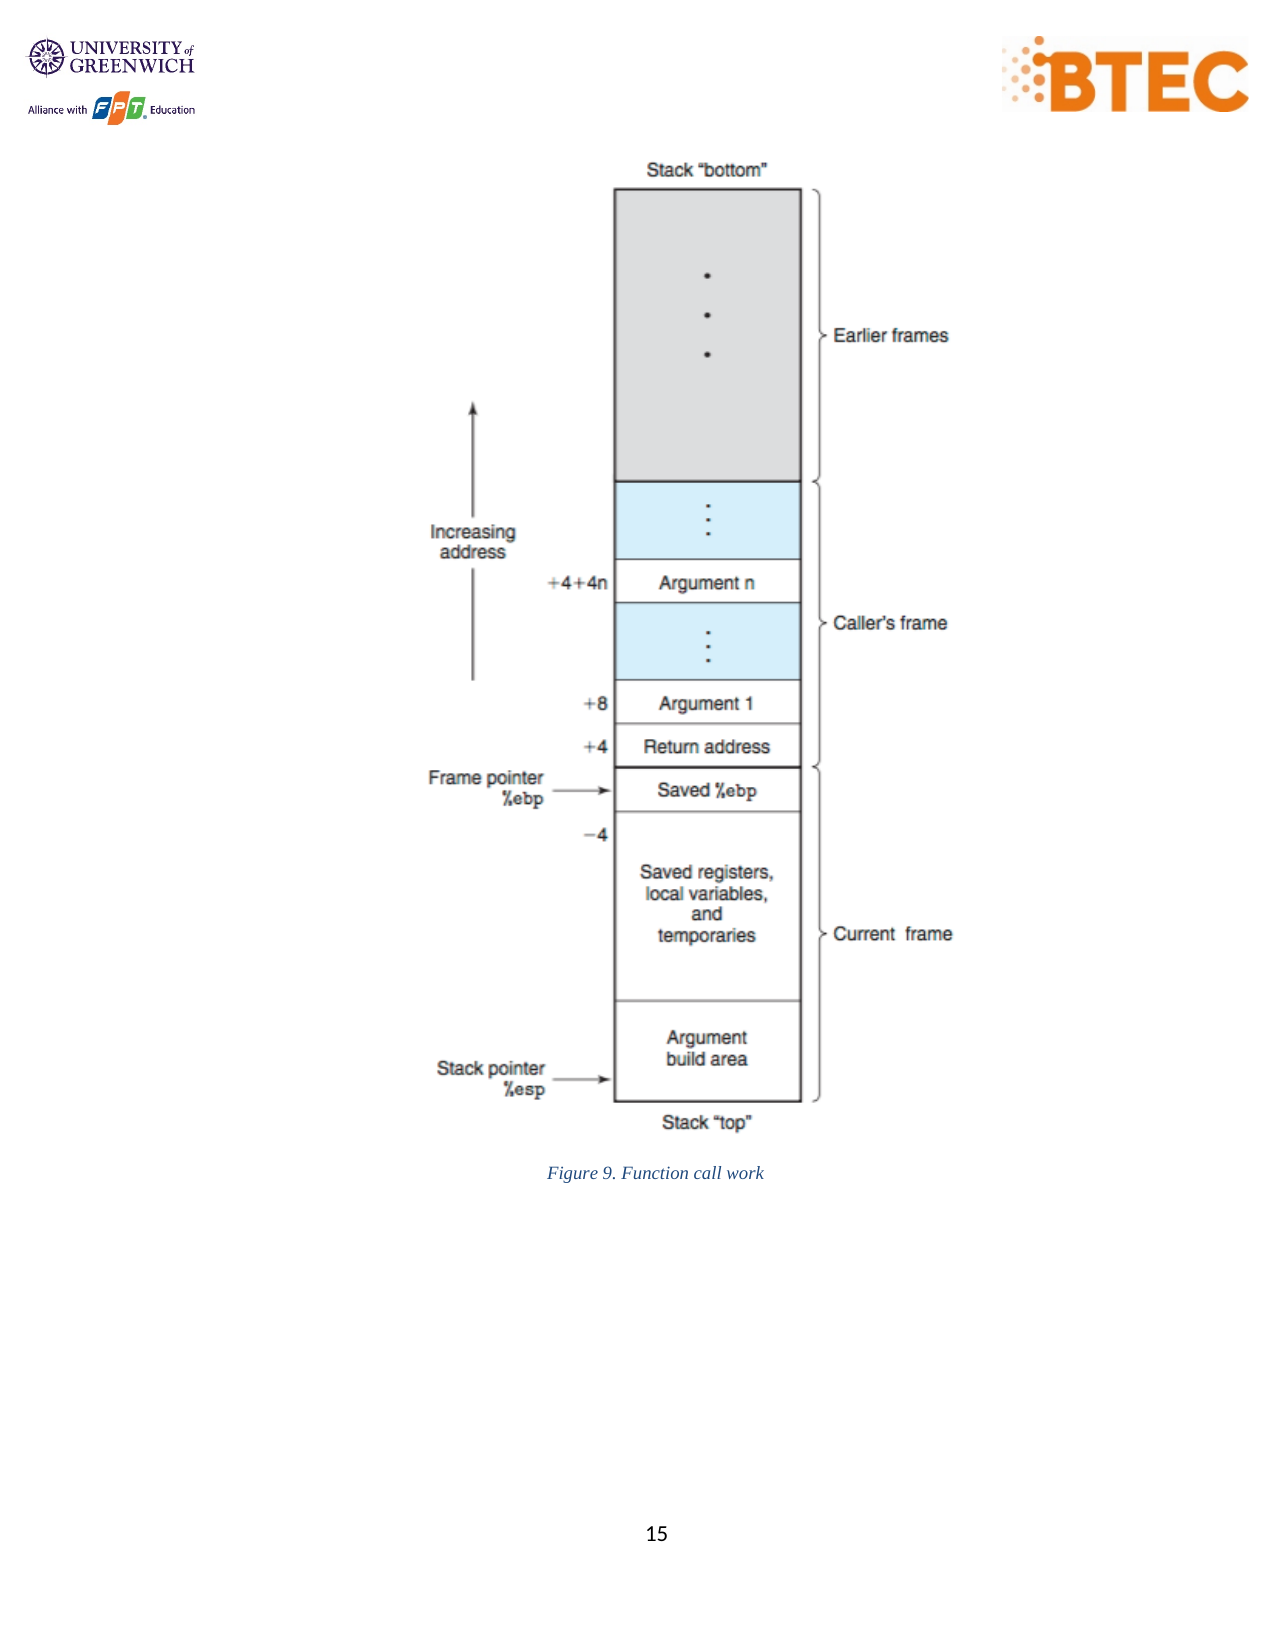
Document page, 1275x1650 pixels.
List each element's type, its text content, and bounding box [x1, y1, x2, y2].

picture [393, 150, 995, 1154]
text Figure 9. Function call work [122, 1162, 1191, 1184]
picture [14, 25, 207, 136]
picture [1001, 36, 1249, 112]
